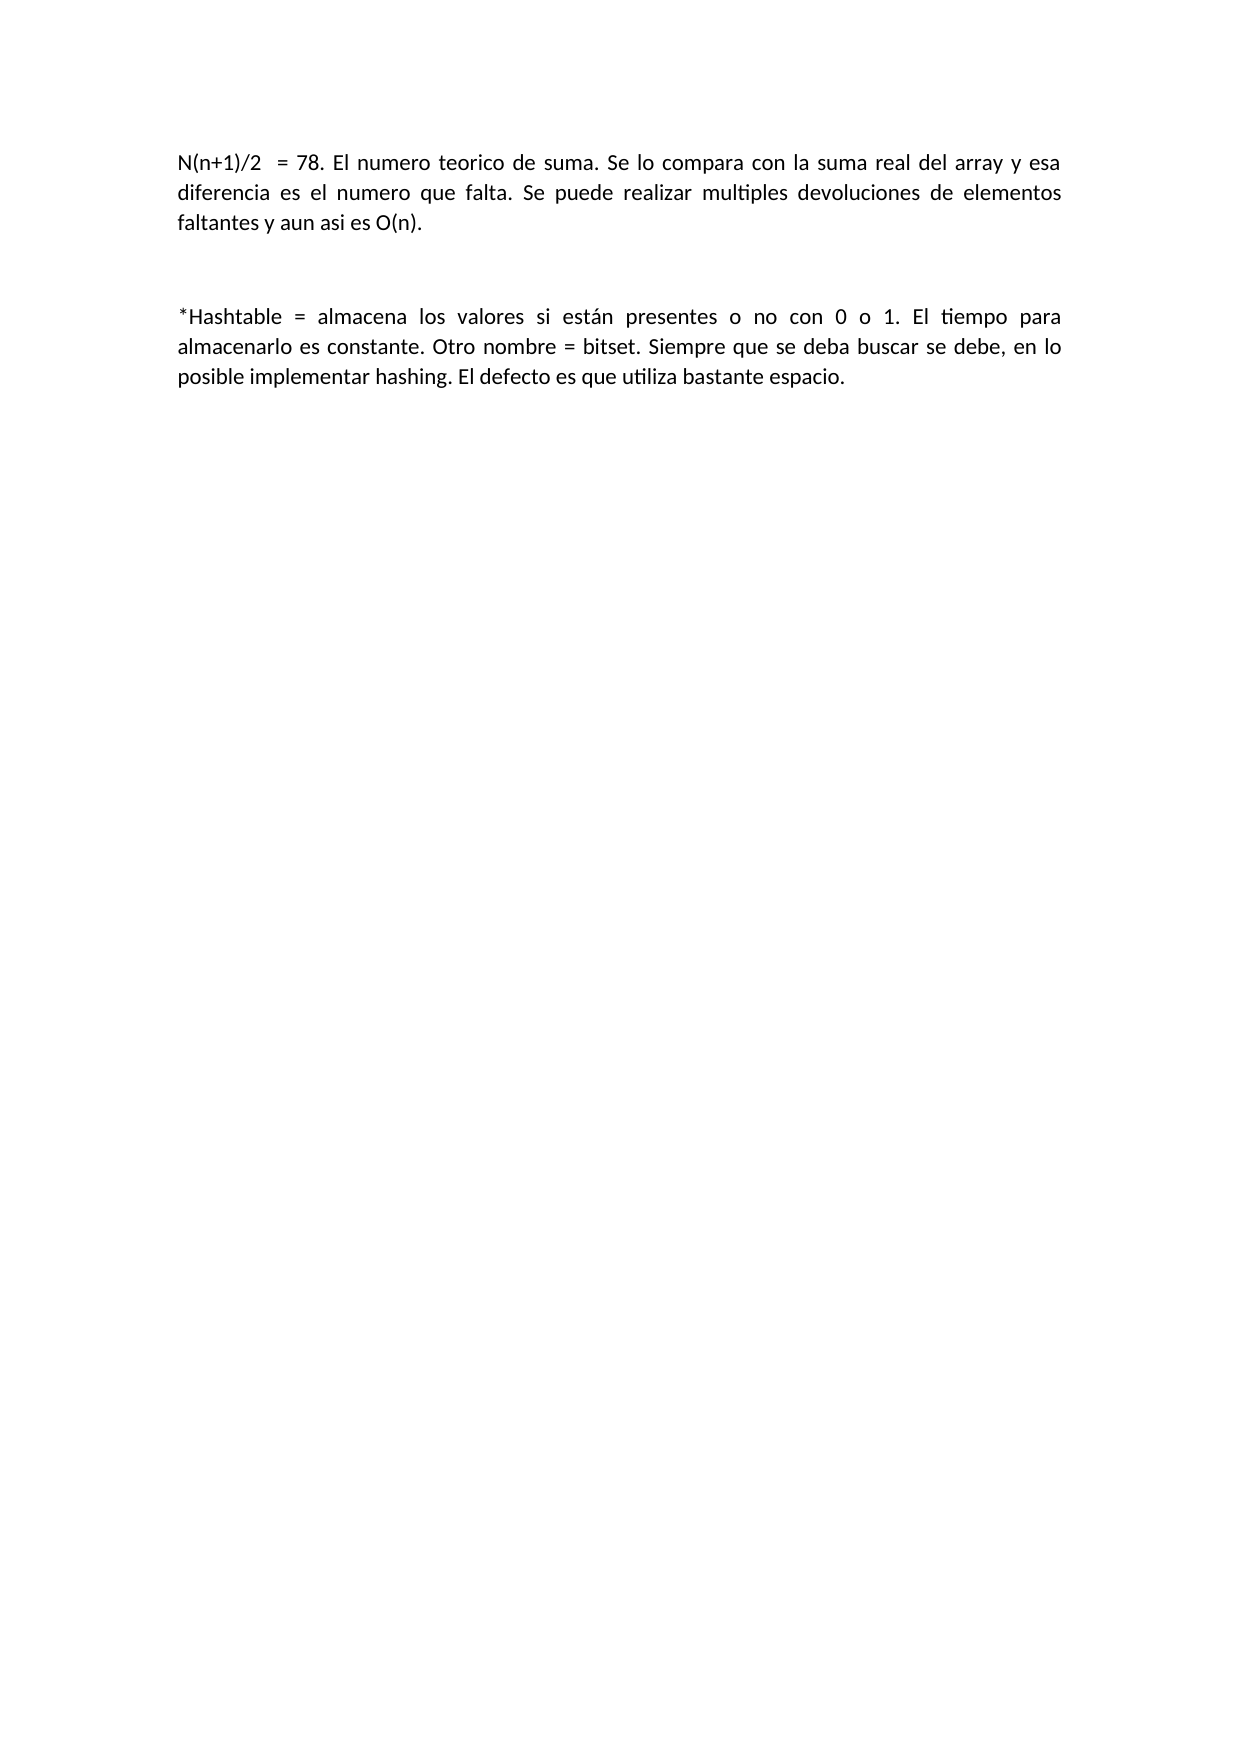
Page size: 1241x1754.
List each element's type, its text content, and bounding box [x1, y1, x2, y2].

text *Hashtable = almacena los valores si están presentes o no con 0 o 1. El tiempo para almacenarlo es constante. Otro nombre = bitset. Siempre que se deba buscar se debe, en lo posible implementar hashing. El defecto es que utiliza bastante espacio. [177, 302, 1063, 390]
text N(n+1)/2 = 78. El numero teorico de suma. Se lo compara con la suma real del array y esa diferencia es el numero que falta. Se puede realizar multiples devoluciones de elementos faltantes y aun asi es O(n). [177, 148, 1063, 236]
